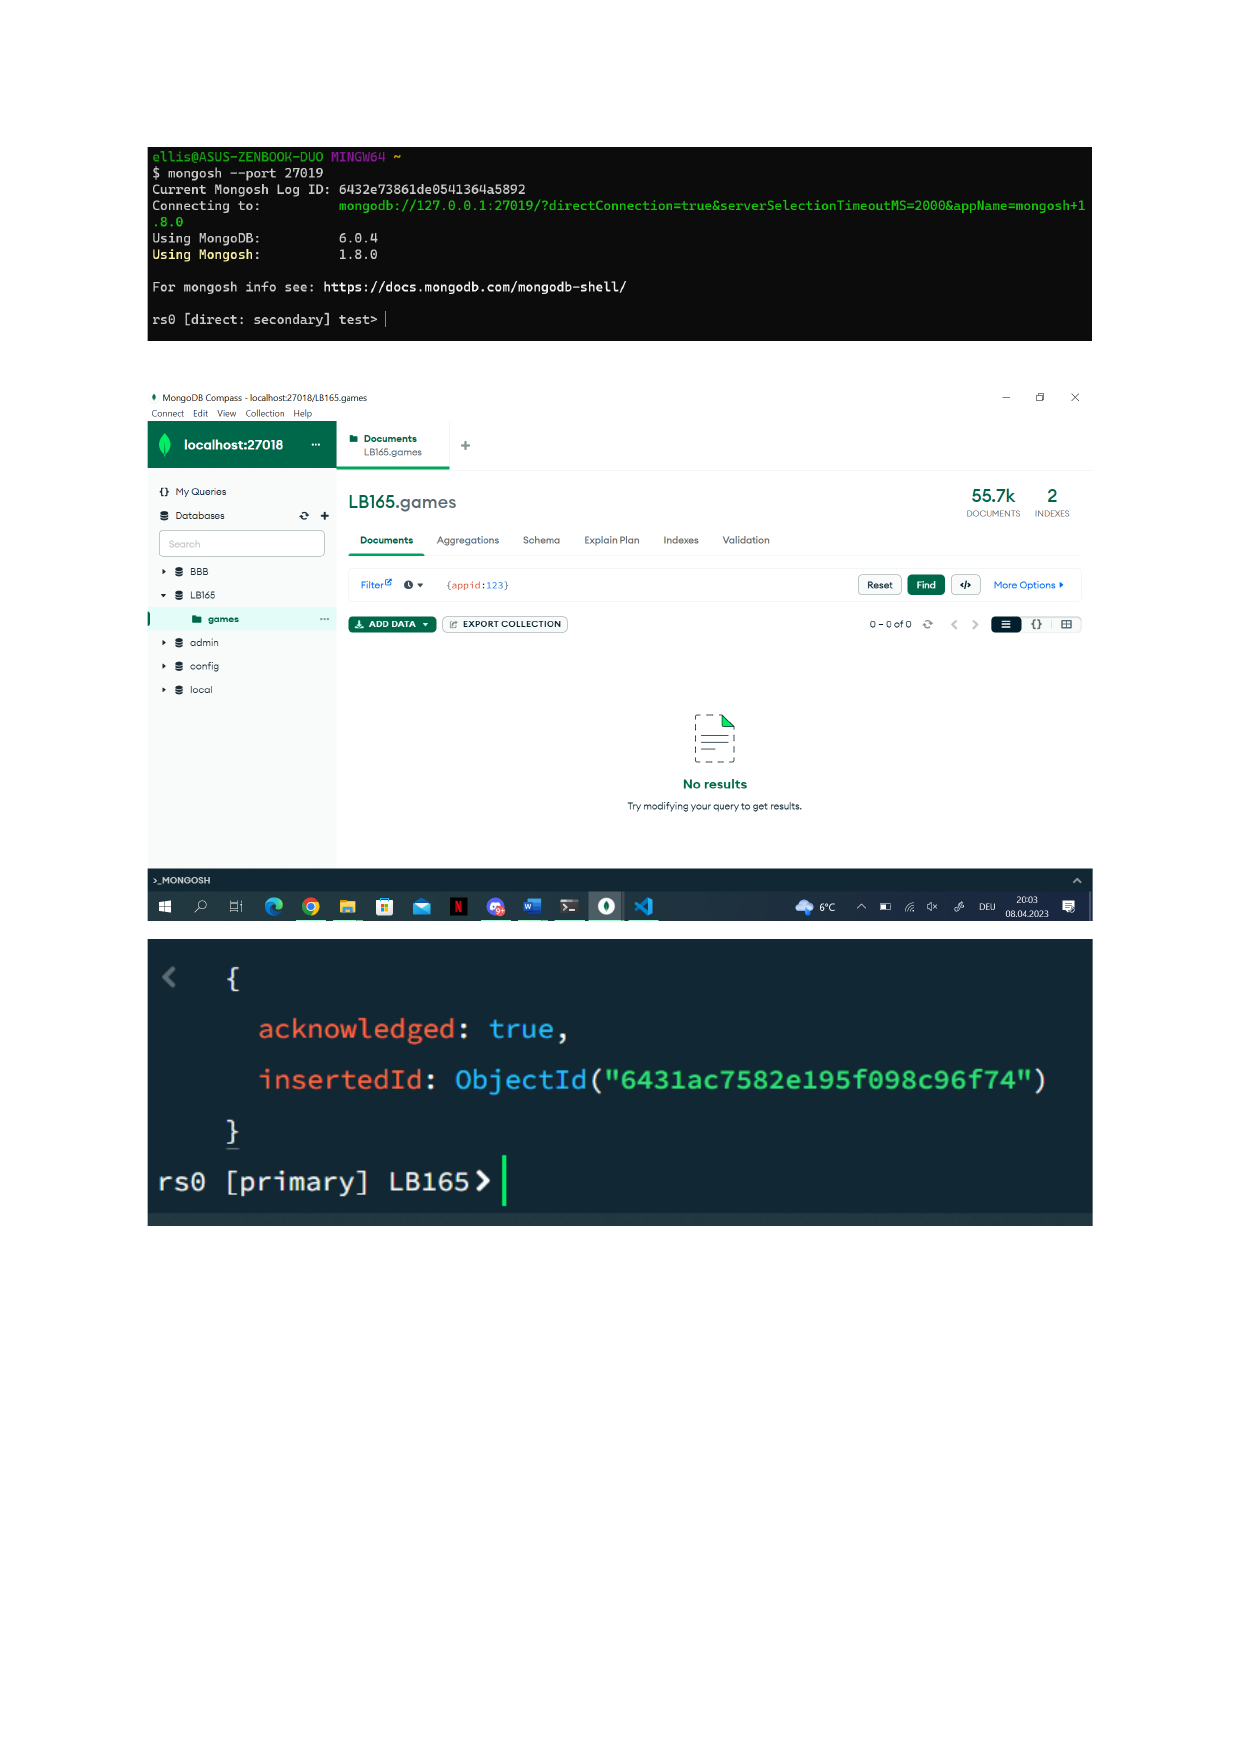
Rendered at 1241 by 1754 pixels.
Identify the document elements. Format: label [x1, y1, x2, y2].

picture [147, 147, 1092, 341]
picture [147, 389, 1093, 921]
picture [147, 939, 1093, 1226]
